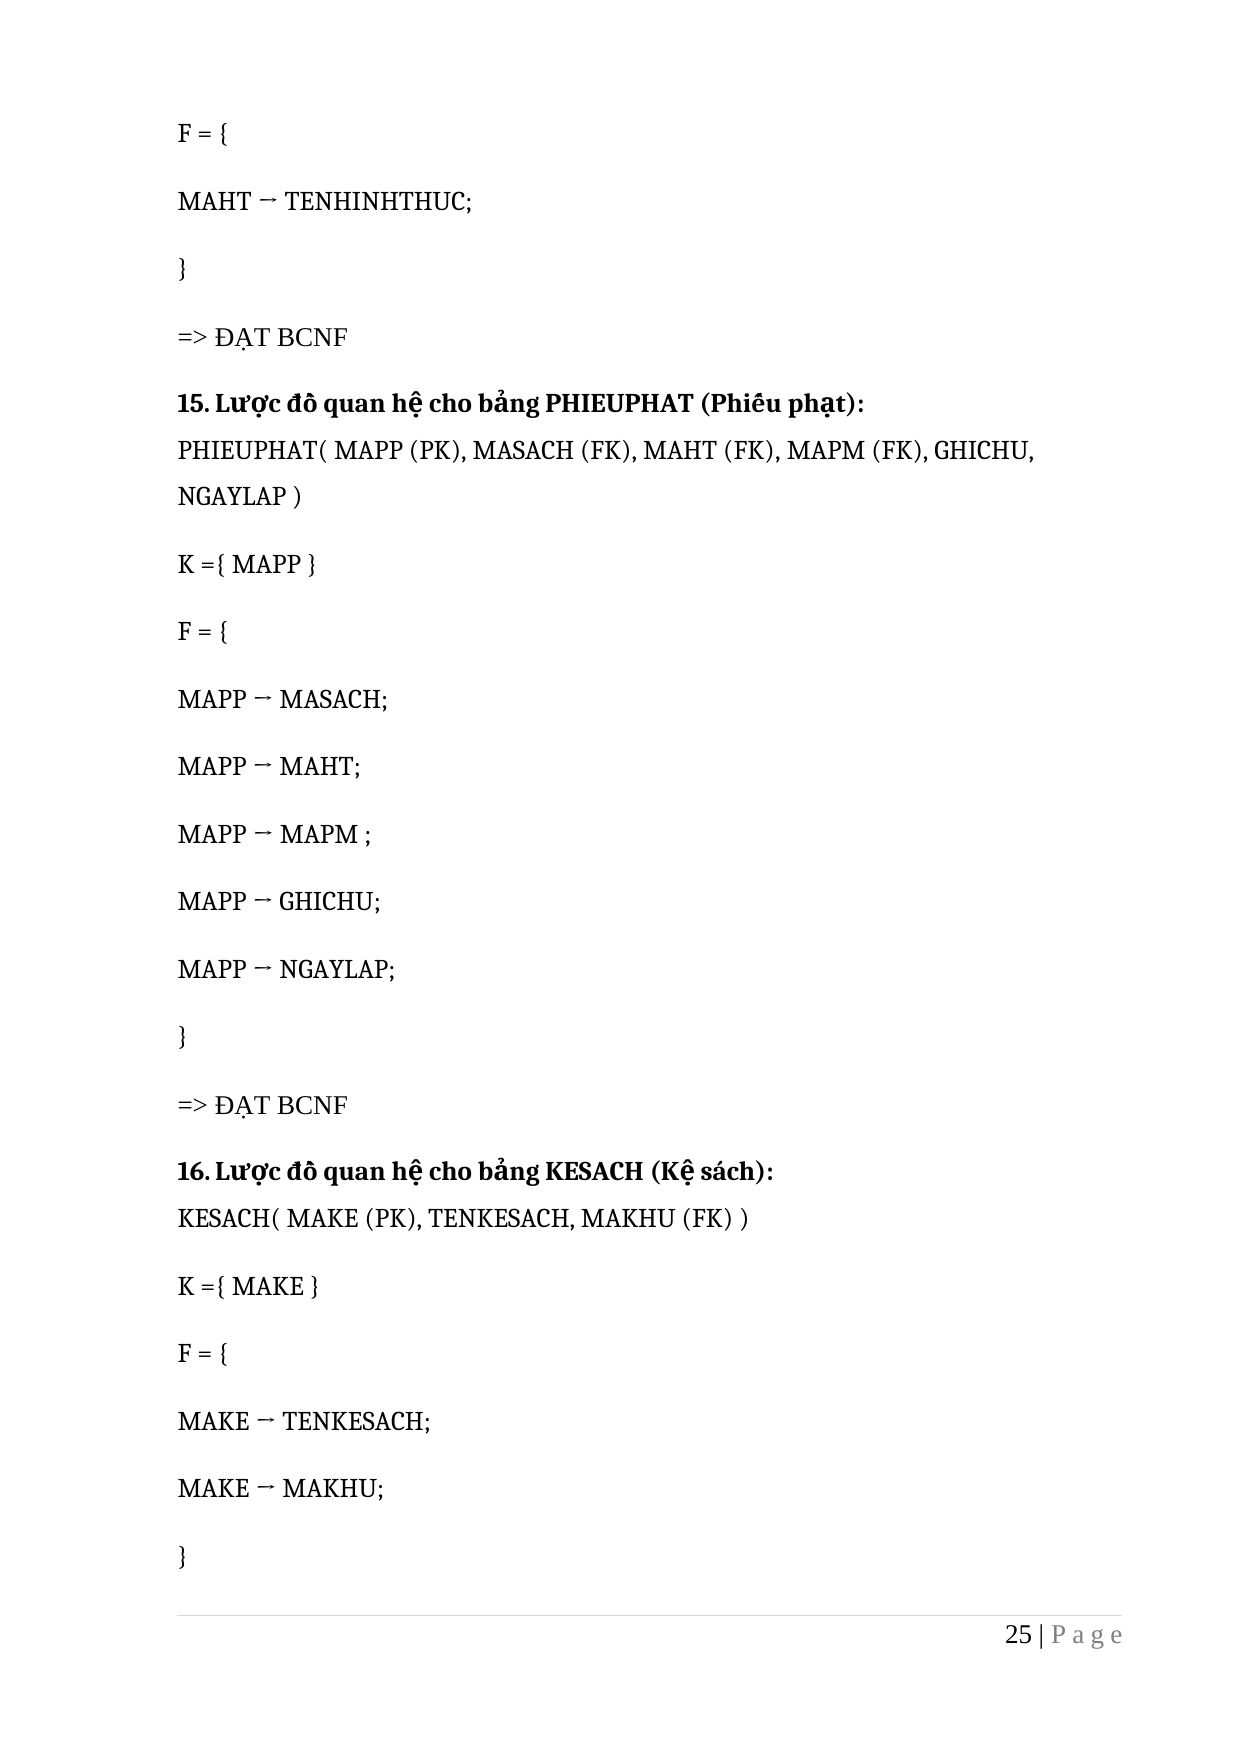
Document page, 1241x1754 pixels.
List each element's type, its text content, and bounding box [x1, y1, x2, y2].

text PHIEUPHAT( MAPP (PK), MASACH (FK), MAHT (FK), MAPM (FK), GHICHU, NGAYLAP ) [177, 435, 1122, 513]
text F = { [177, 1338, 1122, 1369]
text MAPP → MAHT; [177, 751, 1122, 783]
text MAKE → TENKESACH; [177, 1406, 1122, 1437]
text => ĐẠT BCNF [177, 1089, 1122, 1120]
text MAKE → MAKHU; [177, 1473, 1122, 1504]
list Lược đồ quan hệ cho bảng PHIEUPHAT (Phiếu phạt): [177, 388, 1122, 419]
text F = { [177, 616, 1122, 648]
text F = { [177, 118, 1122, 149]
text KESACH( MAKE (PK), TENKESACH, MAKHU (FK) ) [177, 1203, 1122, 1234]
text MAPP → NGAYLAP; [177, 954, 1122, 985]
text } [177, 1541, 1122, 1572]
text K ={ MAPP } [177, 549, 1122, 580]
text MAPP → GHICHU; [177, 886, 1122, 918]
text } [177, 253, 1122, 284]
text K ={ MAKE } [177, 1271, 1122, 1302]
text MAPP → MAPM ; [177, 819, 1122, 850]
text MAHT → TENHINHTHUC; [177, 186, 1122, 217]
text } [177, 1021, 1122, 1053]
list Lược đồ quan hệ cho bảng KESACH (Kệ sách): [177, 1156, 1122, 1188]
text => ĐẠT BCNF [177, 321, 1122, 352]
text MAPP → MASACH; [177, 684, 1122, 715]
